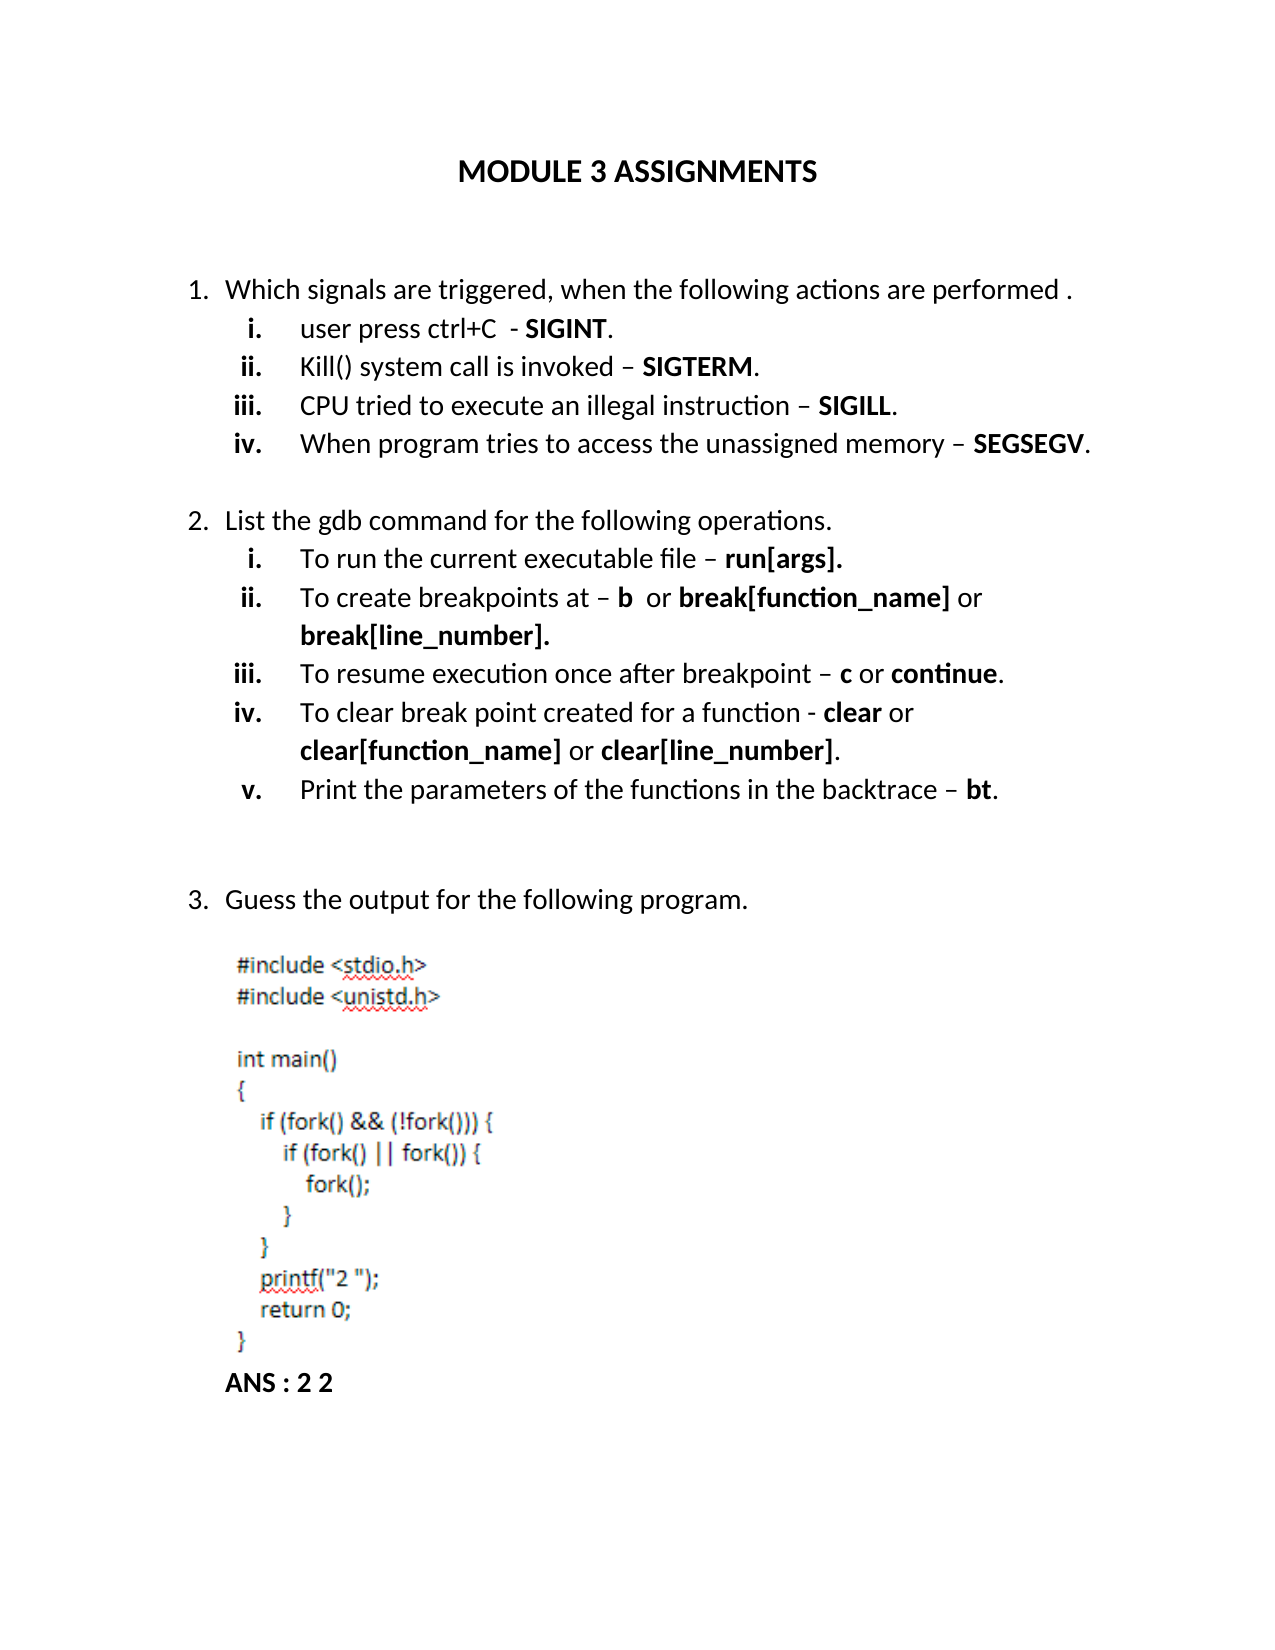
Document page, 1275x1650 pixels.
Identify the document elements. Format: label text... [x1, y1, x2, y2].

list To resume execution once after breakpoint – c or continue. [262, 656, 1125, 691]
list To clear break point created for a function - clear or clear[function_name] or clear[line_number]. [262, 694, 1125, 768]
list Kill() system call is invoked – SIGTERM. [262, 348, 1125, 384]
list To run the current executable file – run[args]. [262, 540, 1125, 576]
list Guess the output for the following program. [187, 881, 1125, 917]
list When program tries to access the unassigned memory – SEGSEGV. [262, 425, 1125, 461]
list Which signals are triggered, when the following actions are performed . [187, 271, 1125, 307]
list ANS : 2 2 [225, 1364, 1125, 1400]
text MODULE 3 ASSIGNMENTS [150, 150, 1125, 191]
list Print the parameters of the functions in the backtrace – bt. [262, 771, 1125, 807]
list user press ctrl+C - SIGINT. [262, 310, 1125, 345]
list CPU tried to execute an illegal instruction – SIGILL. [262, 387, 1125, 422]
list To create breakpoints at – b or break[function_name] or break[line_number]. [262, 579, 1125, 653]
picture [225, 949, 511, 1363]
list List the gdb command for the following operations. [187, 502, 1125, 537]
